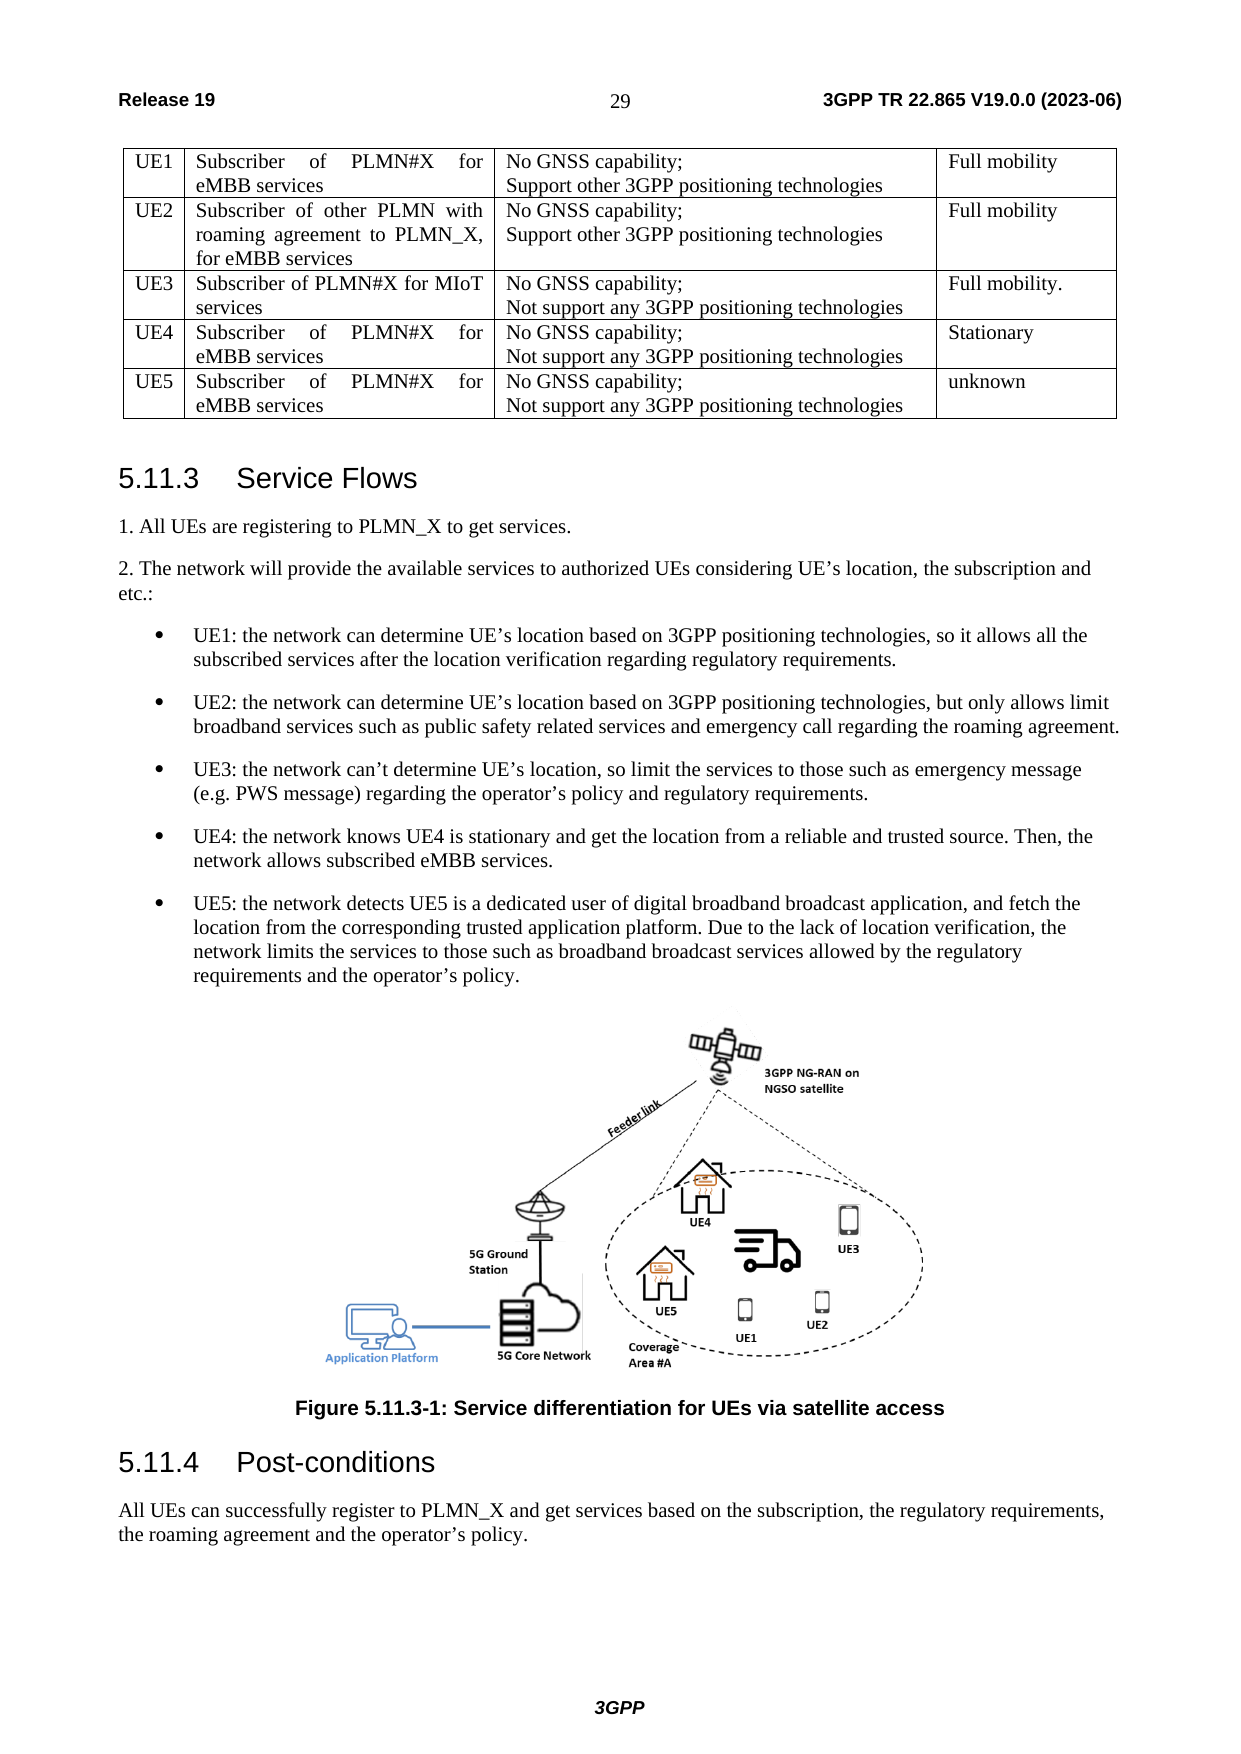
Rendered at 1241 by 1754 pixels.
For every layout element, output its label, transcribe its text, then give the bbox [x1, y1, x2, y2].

table_cell Subscriber of other PLMN with roaming agreement to PLMN_X, for eMBB services [185, 198, 494, 270]
table_cell No GNSS capability; Support other 3GPP positioning technologies [495, 198, 936, 270]
table_cell No GNSS capability; Not support any 3GPP positioning technologies [495, 271, 936, 319]
table_cell UE1 [124, 149, 184, 197]
list UE3: the network can’t determine UE’s location, so limit the services to those such as emergency message (e.g. PWS message) regarding the operator’s policy and regulatory requirements. [156, 757, 1122, 805]
subtitle 5.11.3 Service Flows [118, 461, 1122, 495]
table_cell unknown [937, 369, 1116, 417]
list UE4: the network knows UE4 is stationary and get the location from a reliable and trusted source. Then, the network allows subscribed eMBB services. [156, 824, 1122, 872]
table_cell No GNSS capability; Support other 3GPP positioning technologies [495, 149, 936, 197]
table_cell UE3 [124, 271, 184, 319]
table_cell UE4 [124, 320, 184, 368]
table_cell UE2 [124, 198, 184, 270]
text 1. All UEs are registering to PLMN_X to get services. [118, 513, 1122, 538]
text 2. The network will provide the available services to authorized UEs considering UE’s location, the subscription and etc.: [118, 556, 1122, 604]
text Figure 5.11.3-1: Service differentiation for UEs via satellite access [118, 1396, 1122, 1420]
table_cell Subscriber of PLMN#X for eMBB services [185, 149, 494, 197]
table_cell Full mobility [937, 198, 1116, 270]
text All UEs can successfully register to PLMN_X and get services based on the subscription, the regulatory requirements, the roaming agreement and the operator’s policy. [118, 1497, 1122, 1546]
table_cell Full mobility [937, 149, 1116, 197]
table_cell No GNSS capability; Not support any 3GPP positioning technologies [495, 320, 936, 368]
list UE5: the network detects UE5 is a dedicated user of digital broadband broadcast application, and fetch the location from the corresponding trusted application platform. Due to the lack of location verification, the network limits the services to those such as broadband broadcast services allowed by the regulatory requirements and the operator’s policy. [156, 891, 1122, 987]
table_cell Subscriber of PLMN#X for eMBB services [185, 320, 494, 368]
table_cell Stationary [937, 320, 1116, 368]
picture [317, 1005, 923, 1378]
list UE2: the network can determine UE’s location based on 3GPP positioning technologies, but only allows limit broadband services such as public safety related services and emergency call regarding the roaming agreement. [156, 690, 1122, 738]
table_cell Subscriber of PLMN#X for MIoT services [185, 271, 494, 319]
subtitle 5.11.4 Post-conditions [118, 1445, 1122, 1479]
table_cell No GNSS capability; Not support any 3GPP positioning technologies [495, 369, 936, 417]
list UE1: the network can determine UE’s location based on 3GPP positioning technologies, so it allows all the subscribed services after the location verification regarding regulatory requirements. [156, 623, 1122, 671]
table_cell UE5 [124, 369, 184, 417]
table_cell Full mobility. [937, 271, 1116, 319]
table_cell Subscriber of PLMN#X for eMBB services [185, 369, 494, 417]
